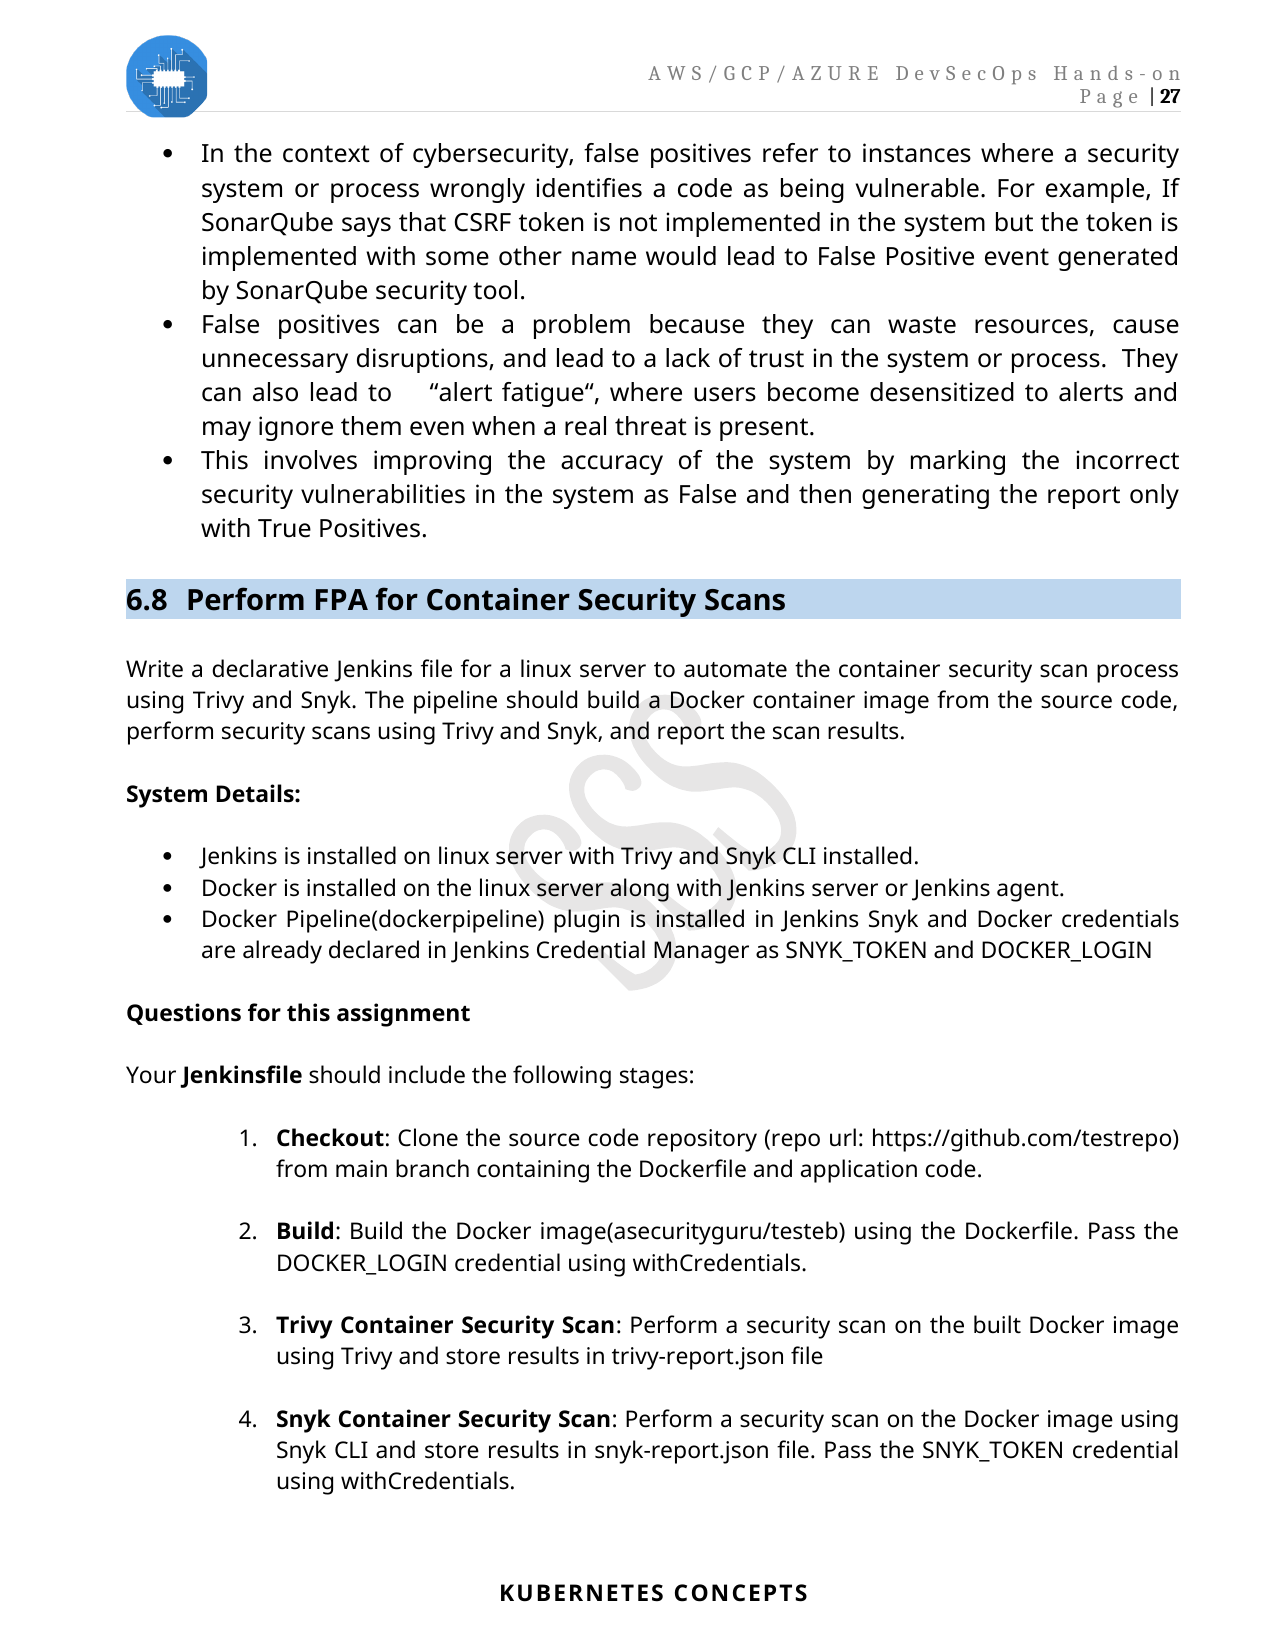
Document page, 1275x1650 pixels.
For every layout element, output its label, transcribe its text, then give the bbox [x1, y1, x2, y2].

list Docker Pipeline(dockerpipeline) plugin is installed in Jenkins Snyk and Docker credentials are already declared in Jenkins Credential Manager as SNYK_TOKEN and DOCKER_LOGIN [163, 903, 1181, 965]
text Your Jenkinsfile should include the following stages: [126, 1059, 1181, 1090]
list Build: Build the Docker image(asecurityguru/testeb) using the Dockerfile. Pass the DOCKER_LOGIN credential using withCredentials. [238, 1215, 1181, 1278]
list False positives can be a problem because they can waste resources, cause unnecessary disruptions, and lead to a lack of trust in the system or process. They can also lead to “alert fatigue“, where users become desensitized to alerts and may ignore them even when a real threat is present. [163, 306, 1181, 443]
picture [125, 35, 207, 117]
list This involves improving the accuracy of the system by marking the incorrect security vulnerabilities in the system as False and then generating the report only with True Positives. [163, 443, 1181, 545]
list In the context of cybersecurity, false positives refer to instances where a security system or process wrongly identifies a code as being vulnerable. For example, If SonarQube says that CSRF token is not implemented in the system but the token is implemented with some other name would lead to False Positive event generated by SonarQube security tool. [163, 136, 1181, 306]
list Docker is installed on the linux server along with Jenkins server or Jenkins agent. [163, 871, 1181, 903]
list Jenkins is installed on linux server with Trivy and Snyk CLI installed. [163, 840, 1181, 871]
list Trivy Container Security Scan: Perform a security scan on the built Docker image using Trivy and store results in trivy-report.json file [238, 1309, 1181, 1371]
text System Details: [126, 778, 1181, 809]
text Questions for this assignment [126, 996, 1181, 1028]
text Write a declarative Jenkins file for a linux server to automate the container security scan process using Trivy and Snyk. The pipeline should build a Docker container image from the source code, perform security scans using Trivy and Snyk, and report the scan results. [126, 653, 1181, 746]
list Checkout: Clone the source code repository (repo url: https://github.com/testrepo) from main branch containing the Dockerfile and application code. [238, 1121, 1181, 1184]
subtitle Perform FPA for Container Security Scans [126, 579, 1181, 619]
list Snyk Container Security Scan: Perform a security scan on the Docker image using Snyk CLI and store results in snyk-report.json file. Pass the SNYK_TOKEN credential using withCredentials. [238, 1403, 1181, 1496]
